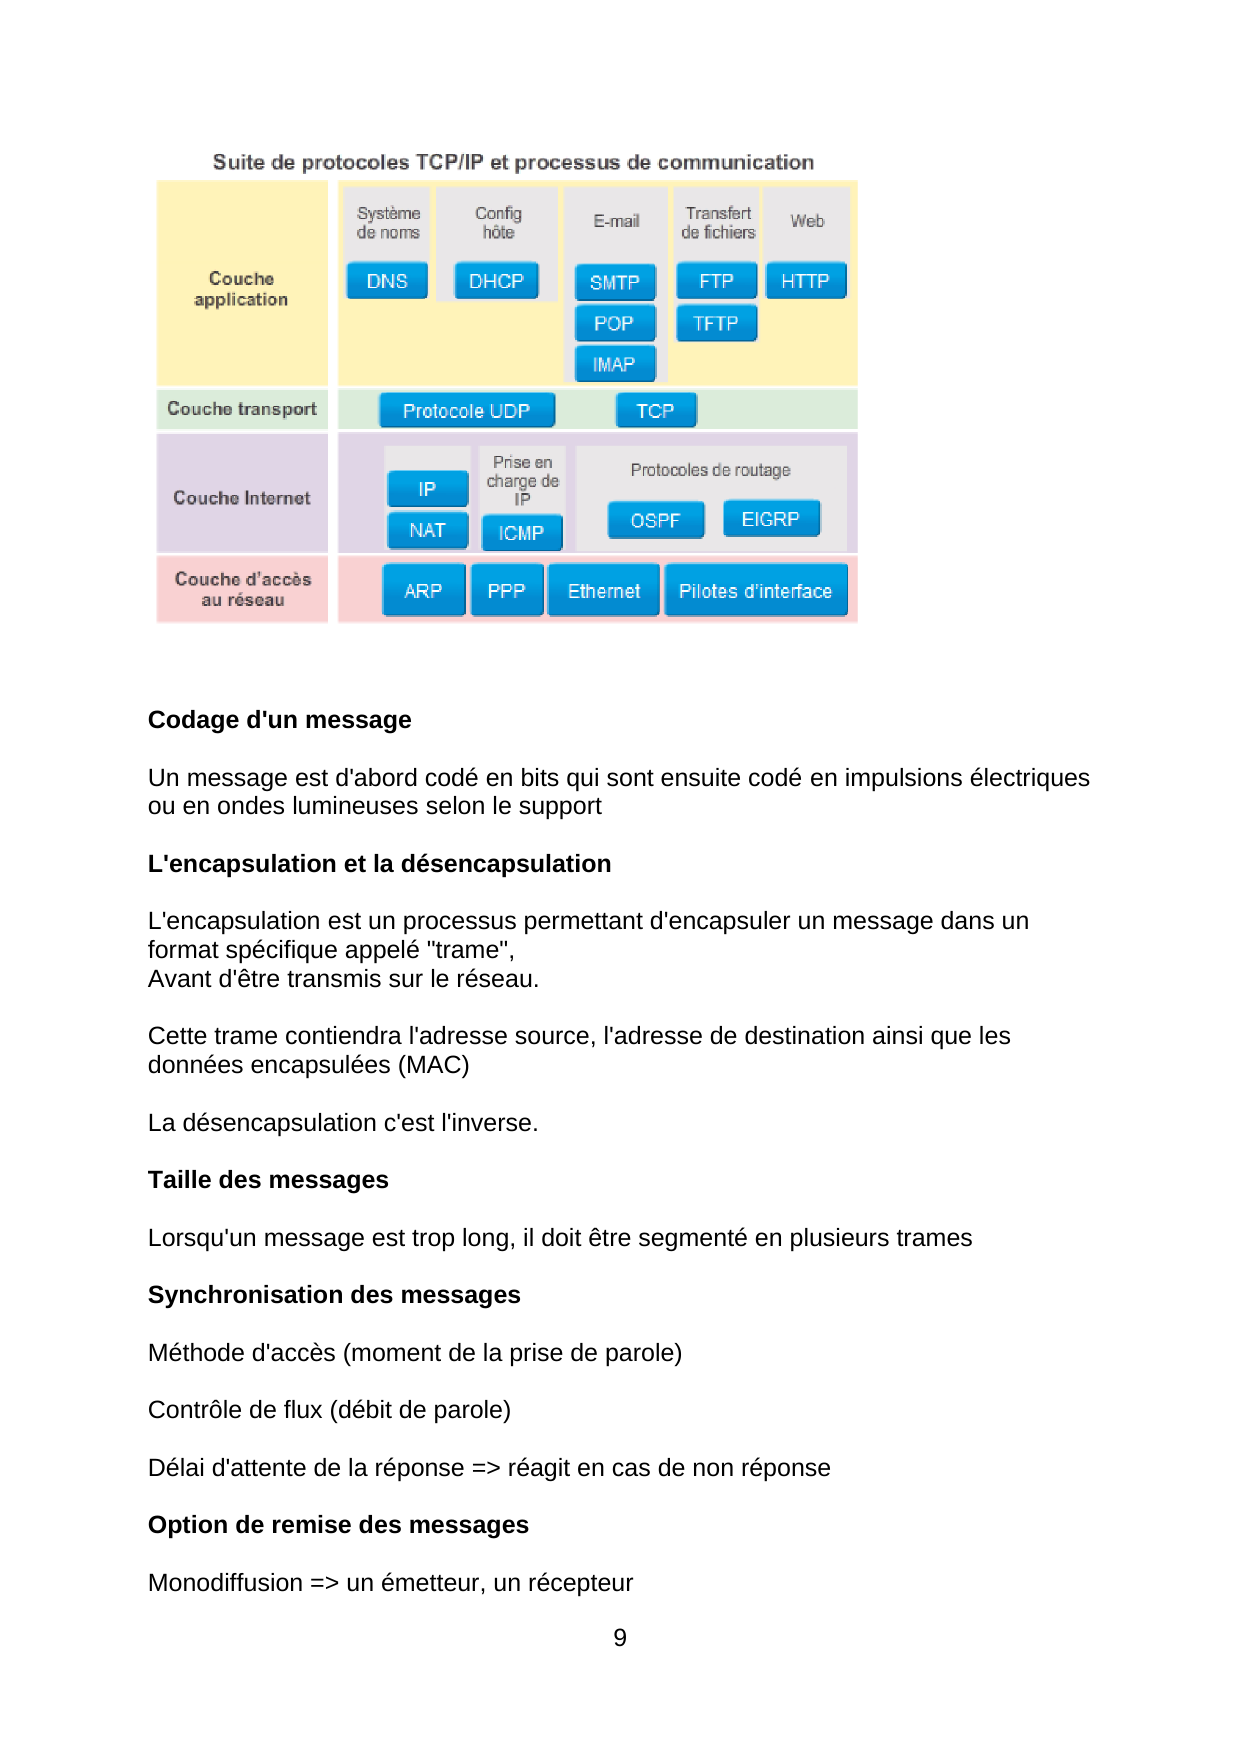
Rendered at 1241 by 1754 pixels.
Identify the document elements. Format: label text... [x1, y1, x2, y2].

text Codage d'un message [148, 705, 1093, 734]
text Lorsqu'un message est trop long, il doit être segmenté en plusieurs trames [148, 1222, 1093, 1251]
text Taille des messages [148, 1165, 1093, 1194]
text Méthode d'accès (moment de la prise de parole) [148, 1337, 1093, 1366]
text L'encapsulation est un processus permettant d'encapsuler un message dans un format spécifique appelé "trame", [148, 906, 1093, 964]
text Contrôle de flux (débit de parole) [148, 1395, 1093, 1424]
text Cette trame contiendra l'adresse source, l'adresse de destination ainsi que les données encapsulées (MAC) [148, 1021, 1093, 1079]
text Avant d'être transmis sur le réseau. [148, 964, 1093, 992]
text Synchronisation des messages [148, 1280, 1093, 1309]
text Monodiffusion => un émetteur, un récepteur [148, 1567, 1093, 1596]
text Option de remise des messages [148, 1510, 1093, 1539]
text Un message est d'abord codé en bits qui sont ensuite codé en impulsions électriques ou en ondes lumineuses selon le support [148, 762, 1093, 820]
text La désencapsulation c'est l'inverse. [148, 1107, 1093, 1136]
picture [147, 147, 858, 626]
text L'encapsulation et la désencapsulation [148, 849, 1093, 877]
text Délai d'attente de la réponse => réagit en cas de non réponse [148, 1452, 1093, 1481]
